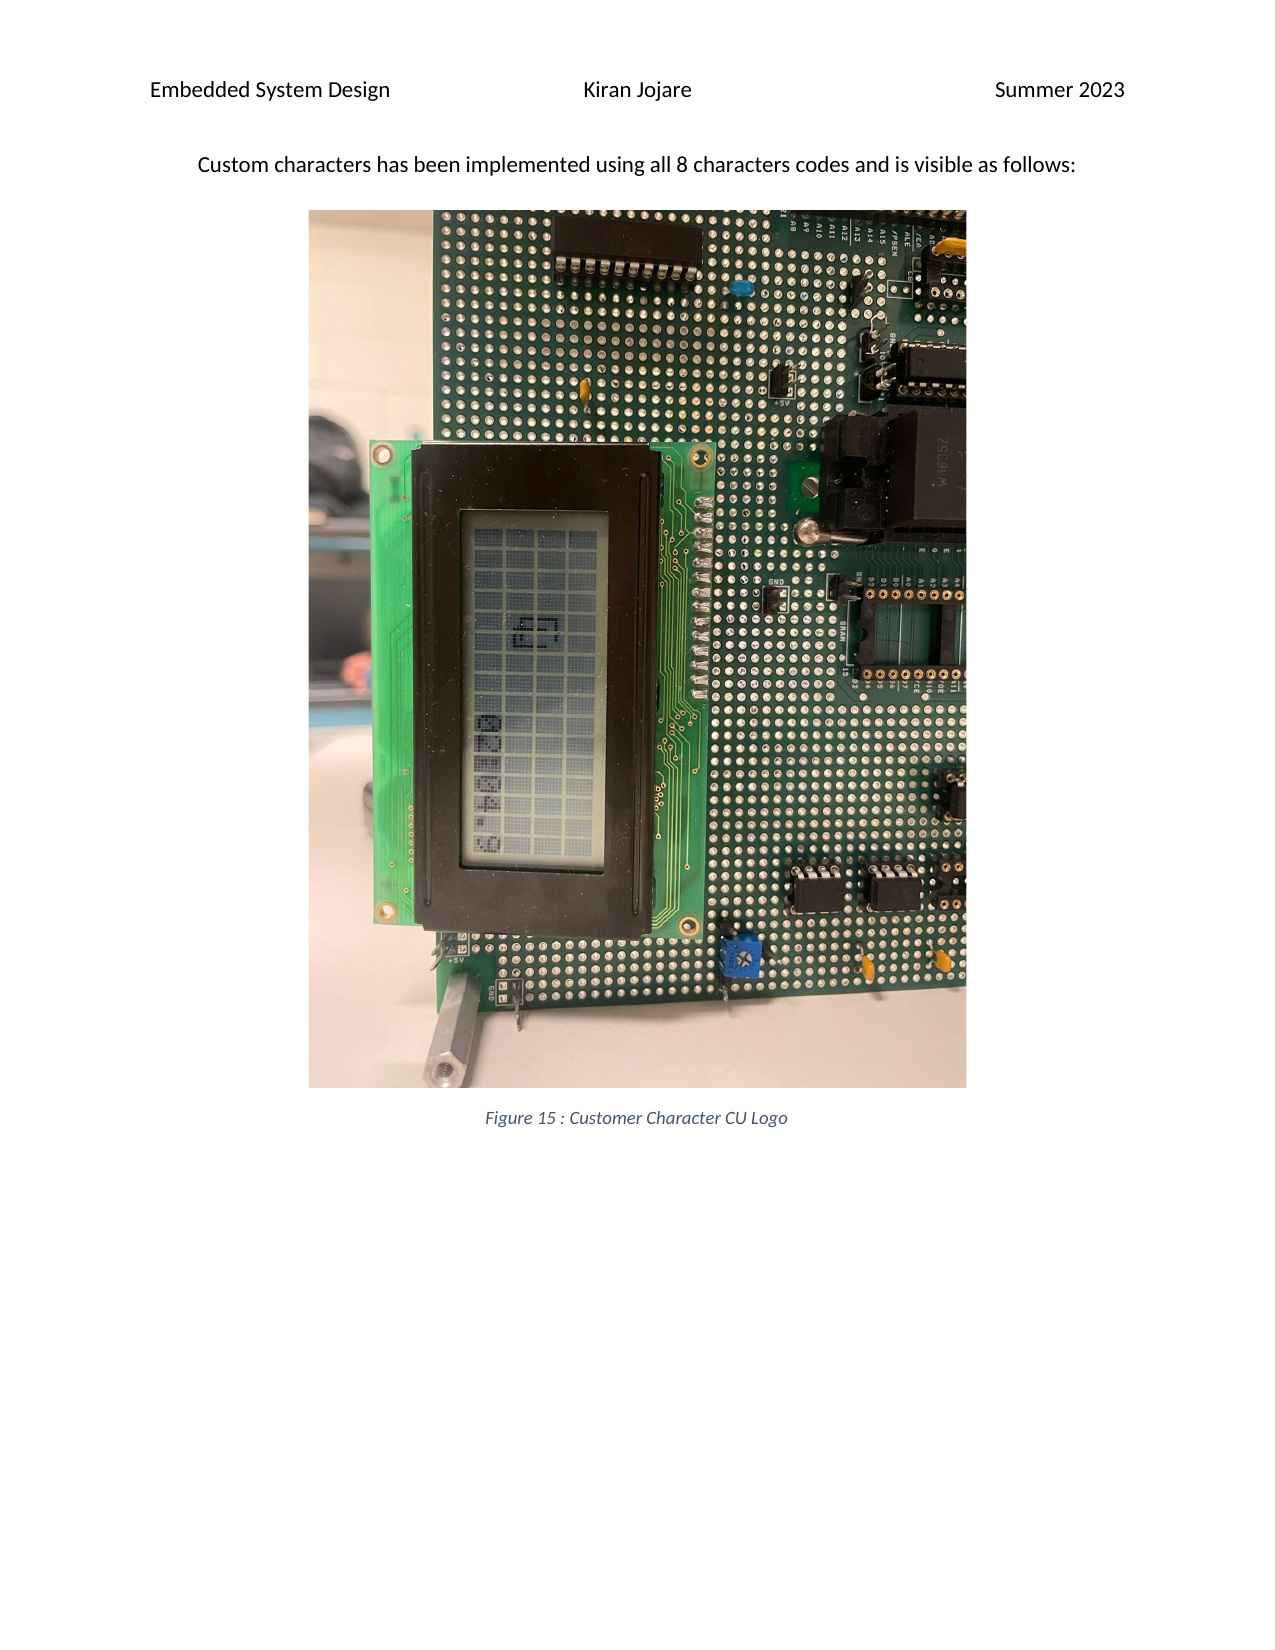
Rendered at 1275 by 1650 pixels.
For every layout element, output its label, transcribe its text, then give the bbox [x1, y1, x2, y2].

picture [308, 210, 967, 1088]
